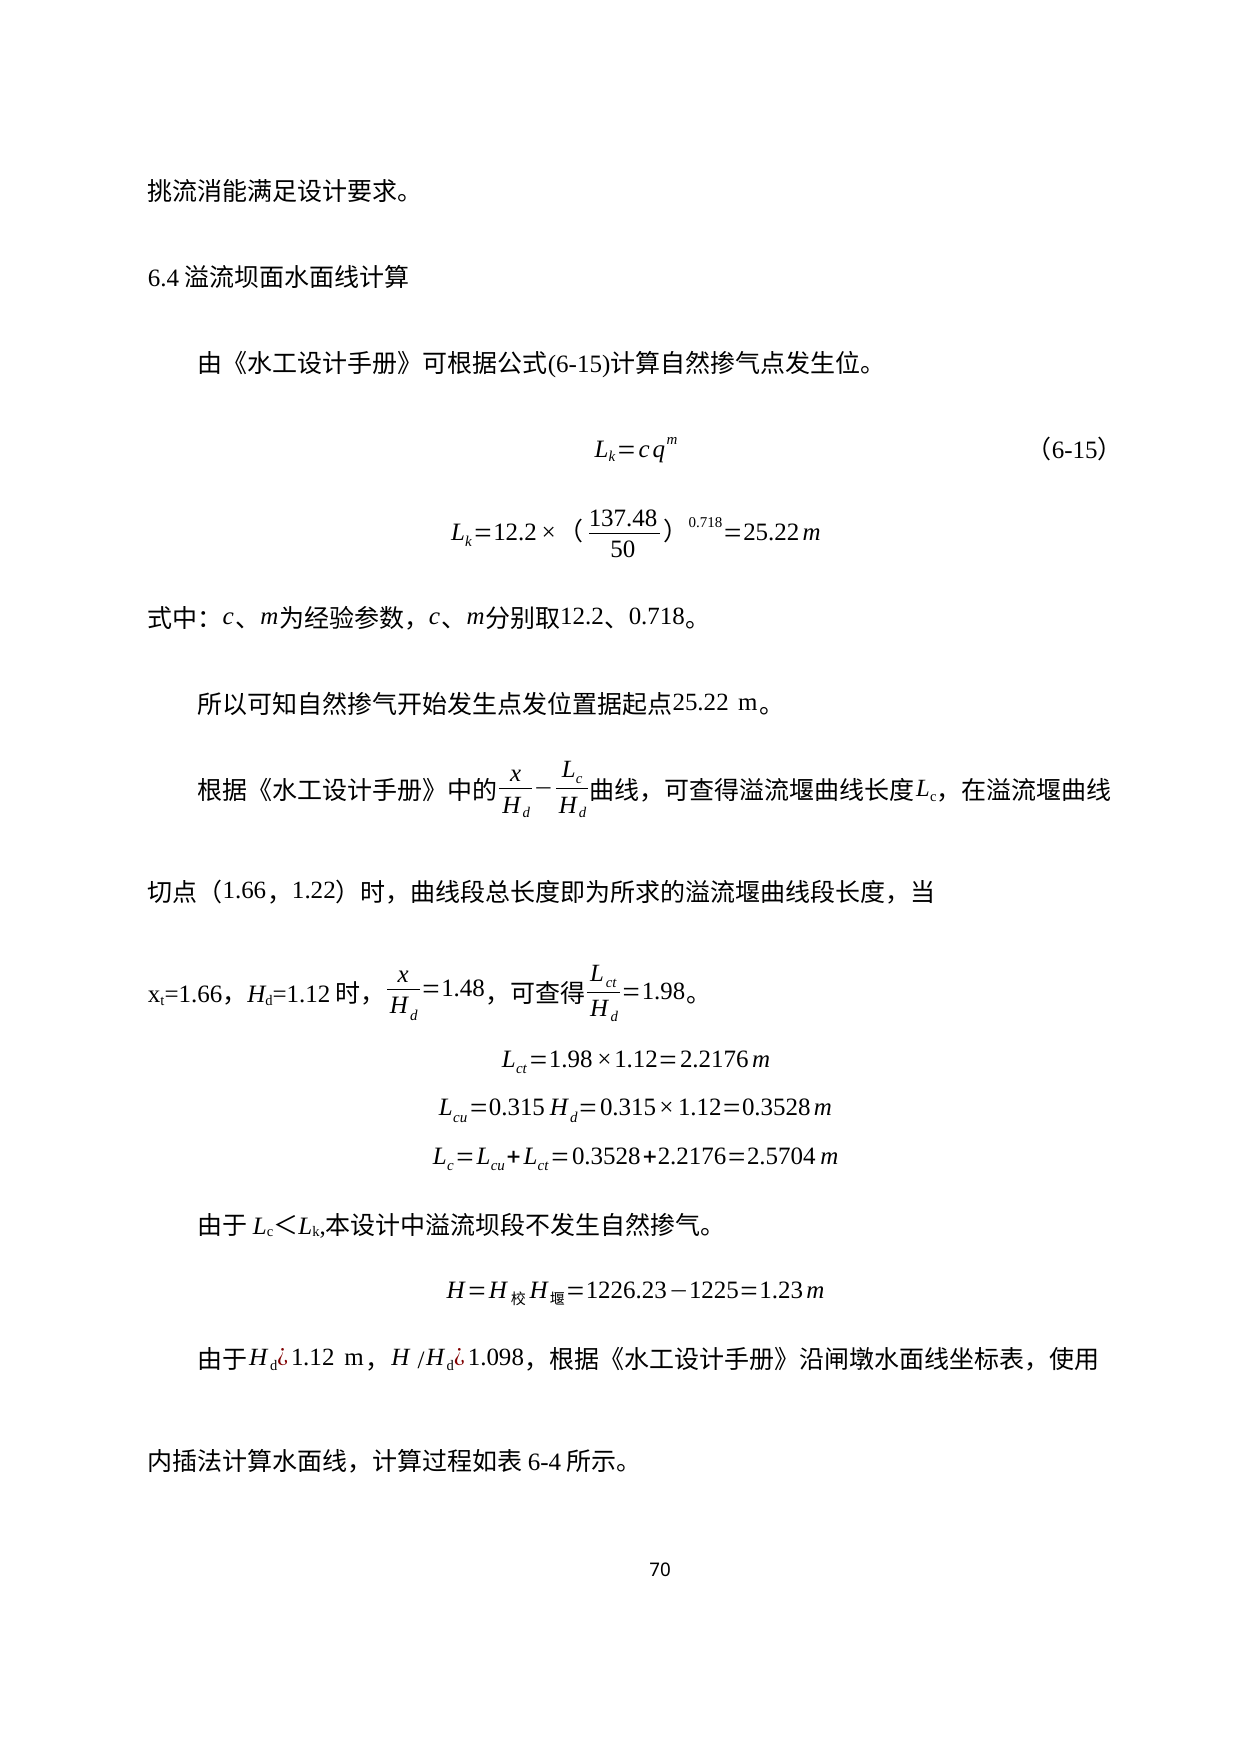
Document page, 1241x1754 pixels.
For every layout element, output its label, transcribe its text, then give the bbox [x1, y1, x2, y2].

text 由《水工设计手册》可根据公式(6-15)计算自然掺气点发生位。 [148, 328, 1122, 396]
text 根据《水工设计手册》中的曲线，可查得溢流堰曲线长度c，在溢流堰曲线切点（，）时，曲线段总长度即为所求的溢流堰曲线段长度，当xt=1.66，Hd=1.12时，，可查得。 [148, 754, 1122, 1026]
text 由于d， /d，根据《水工设计手册》沿闸墩水面线坐标表，使用内插法计算水面线，计算过程如表6-4所示。 [148, 1324, 1122, 1493]
subtitle 6.4溢流坝面水面线计算 [148, 242, 1122, 310]
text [148, 156, 1122, 224]
text 式中：、为经验参数，、分别取、。 [148, 582, 1122, 650]
text （6-15） [148, 414, 1122, 482]
text 所以可知自然掺气开始发生点发位置据起点。 [148, 668, 1122, 736]
text 由于Lc＜Lk,本设计中溢流坝段不发生自然掺气。 [148, 1189, 1122, 1257]
